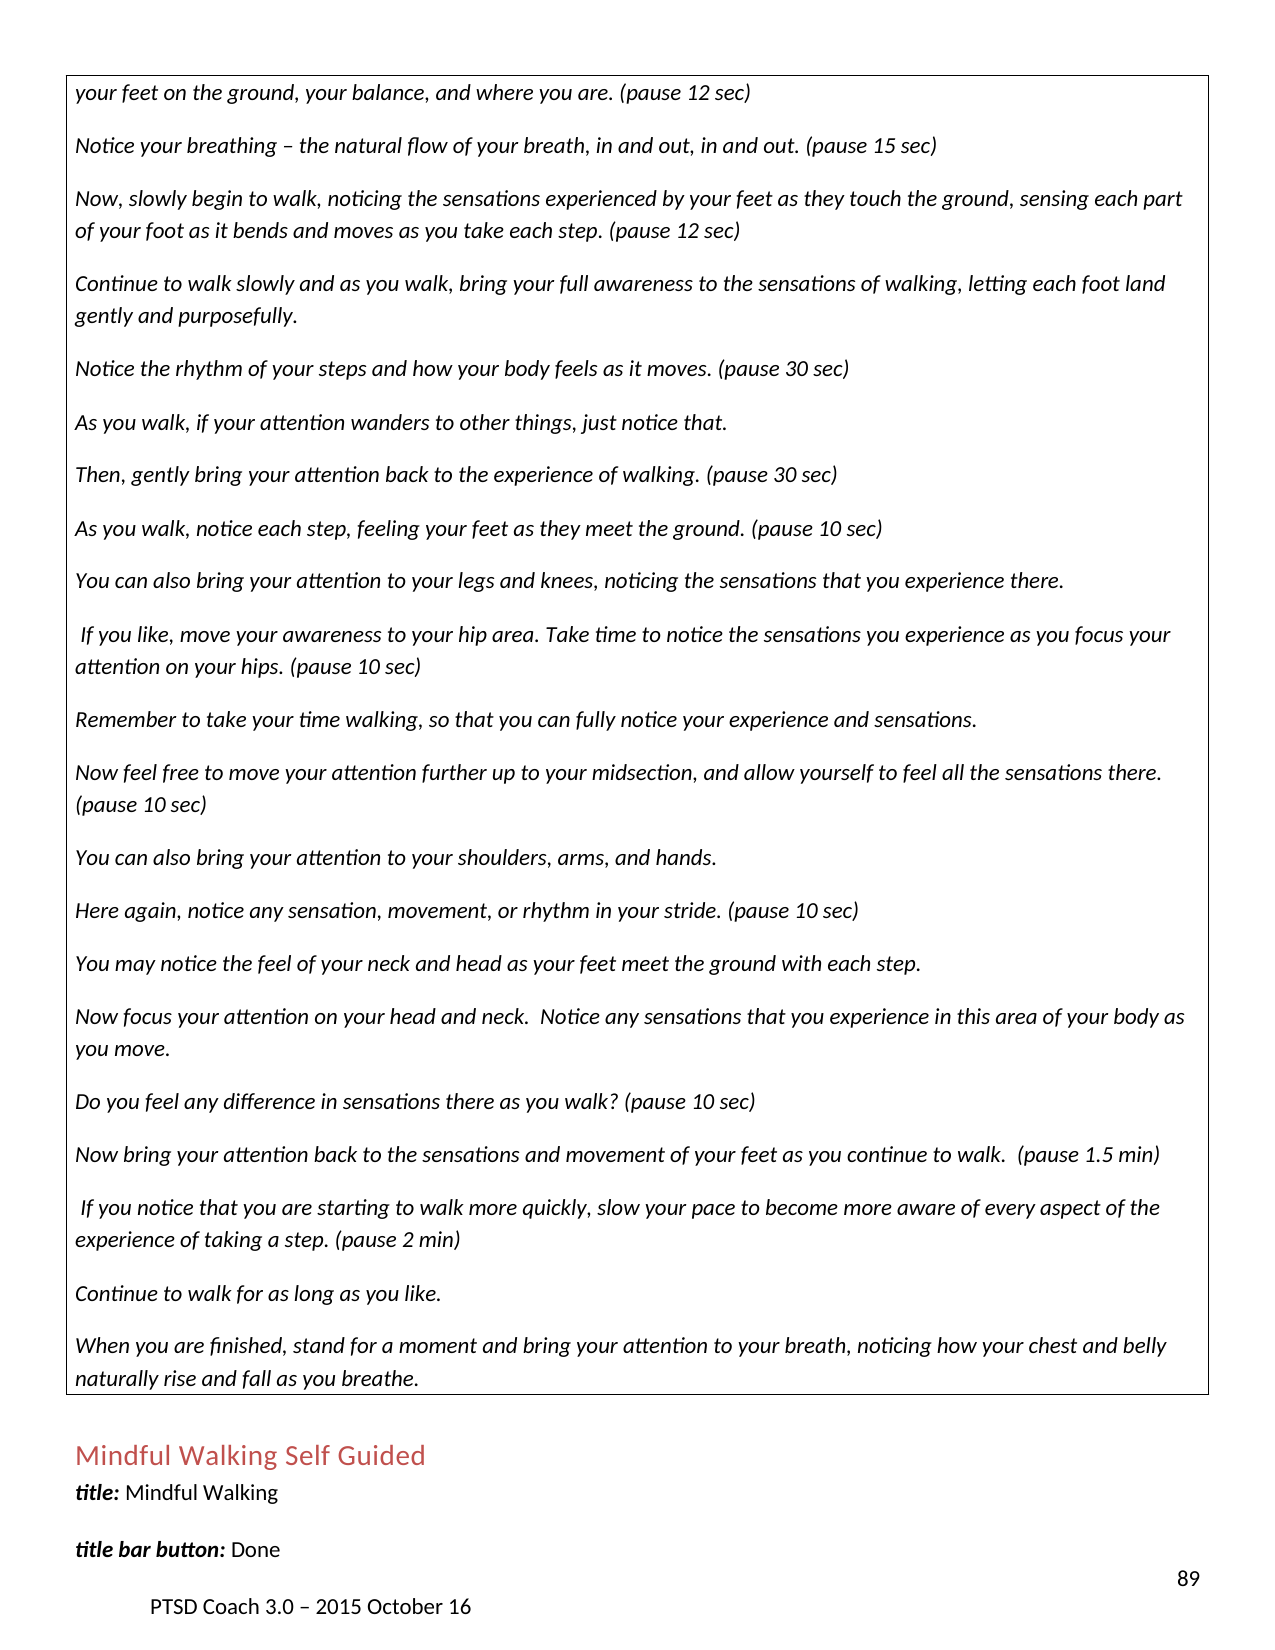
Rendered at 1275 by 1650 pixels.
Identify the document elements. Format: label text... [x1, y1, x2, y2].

text Remember to take your time walking, so that you can fully notice your experience and sensations. [67, 702, 1208, 733]
text You can also bring your attention to your legs and knees, noticing the sensations that you experience there. [67, 563, 1208, 595]
text Now, slowly begin to walk, noticing the sensations experienced by your feet as they touch the ground, sensing each part of your foot as it bends and moves as you take each step. (pause 12 sec) [67, 181, 1208, 244]
text Here again, notice any sensation, movement, or rhythm in your stride. (pause 10 sec) [67, 893, 1208, 924]
subtitle Mindful Walking Self Guided [75, 1437, 1200, 1472]
text Now bring your attention back to the sensations and movement of your feet as you continue to walk. (pause 1.5 min) [67, 1137, 1208, 1168]
text If you notice that you are starting to walk more quickly, slow your pace to become more aware of every aspect of the experience of taking a step. (pause 2 min) [67, 1190, 1208, 1254]
text Now focus your attention on your head and neck. Notice any sensations that you experience in this area of your body as you move. [67, 999, 1208, 1062]
text Notice the rhythm of your steps and how your body feels as it moves. (pause 30 sec) [67, 351, 1208, 383]
text When you are finished, stand for a moment and bring your attention to your breath, noticing how your chest and belly naturally rise and fall as you breathe. [67, 1328, 1208, 1394]
text your feet on the ground, your balance, and where you are. (pause 12 sec) [67, 76, 1208, 106]
text Continue to walk for as long as you like. [67, 1276, 1208, 1307]
text Now feel free to move your attention further up to your midsection, and allow yourself to feel all the sensations there. (pause 10 sec) [67, 755, 1208, 818]
text You can also bring your attention to your shoulders, arms, and hands. [67, 840, 1208, 871]
text Then, gently bring your attention back to the experience of walking. (pause 30 sec) [67, 457, 1208, 489]
text Notice your breathing – the natural flow of your breath, in and out, in and out. (pause 15 sec) [67, 128, 1208, 159]
text If you like, move your awareness to your hip area. Take time to notice the sensations you experience as you focus your attention on your hips. (pause 10 sec) [67, 617, 1208, 680]
text As you walk, notice each step, feeling your feet as they meet the ground. (pause 10 sec) [67, 511, 1208, 542]
text You may notice the feel of your neck and head as your feet meet the ground with each step. [67, 946, 1208, 977]
text title bar button: Done [75, 1535, 1200, 1563]
text Continue to walk slowly and as you walk, bring your full awareness to the sensations of walking, letting each foot land gently and purposefully. [67, 266, 1208, 329]
text Do you feel any difference in sensations there as you walk? (pause 10 sec) [67, 1084, 1208, 1115]
text title: Mindful Walking [75, 1478, 1200, 1506]
text As you walk, if your attention wanders to other things, just notice that. [67, 404, 1208, 436]
